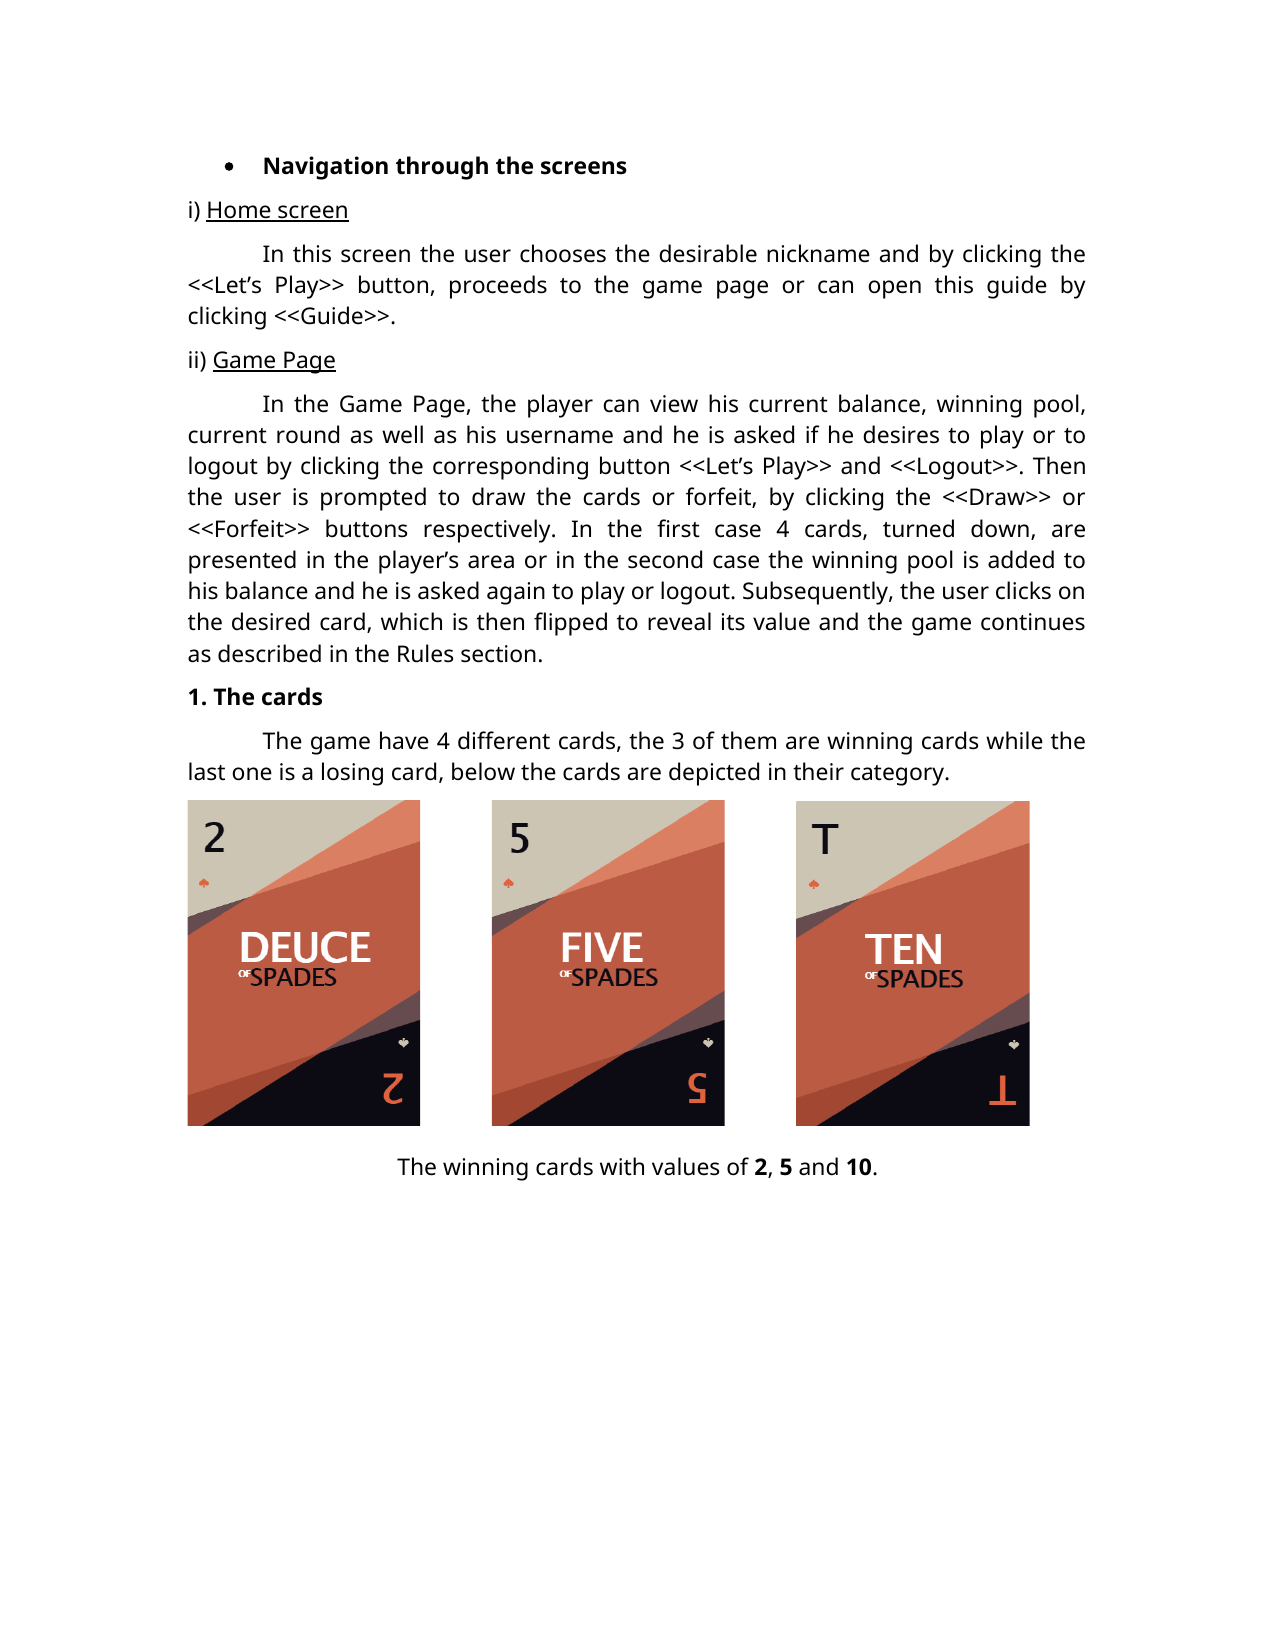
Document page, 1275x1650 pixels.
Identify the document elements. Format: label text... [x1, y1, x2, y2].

text In the Game Page, the player can view his current balance, winning pool, current round as well as his username and he is asked if he desires to play or to logout by clicking the corresponding button <<Let’s Play>> and <<Logout>>. Then the user is prompted to draw the cards or forfeit, by clicking the <<Draw>> or <<Forfeit>> buttons respectively. In the first case 4 cards, turned down, are presented in the player’s area or in the second case the winning pool is added to his balance and he is asked again to play or logout. Subsequently, the user clicks on the desired card, which is then flipped to reveal its value and the game continues as described in the Rules section. [187, 387, 1087, 669]
text In this screen the user chooses the desirable nickname and by clicking the <<Let’s Play>> button, proceeds to the game page or can open this guide by clicking <<Guide>>. [187, 237, 1087, 331]
text The game have 4 different cards, the 3 of them are winning cards while the last one is a losing card, below the cards are depicted in their category. [187, 725, 1087, 787]
text i) Home screen [187, 194, 1087, 225]
text 1. The cards [187, 681, 1087, 712]
picture [187, 800, 421, 1126]
text ii) Game Page [187, 344, 1087, 375]
picture [491, 800, 725, 1126]
text The winning cards with values of 2, 5 and 10. [187, 1151, 1087, 1182]
list Navigation through the screens [225, 150, 1087, 181]
picture [796, 801, 1030, 1126]
